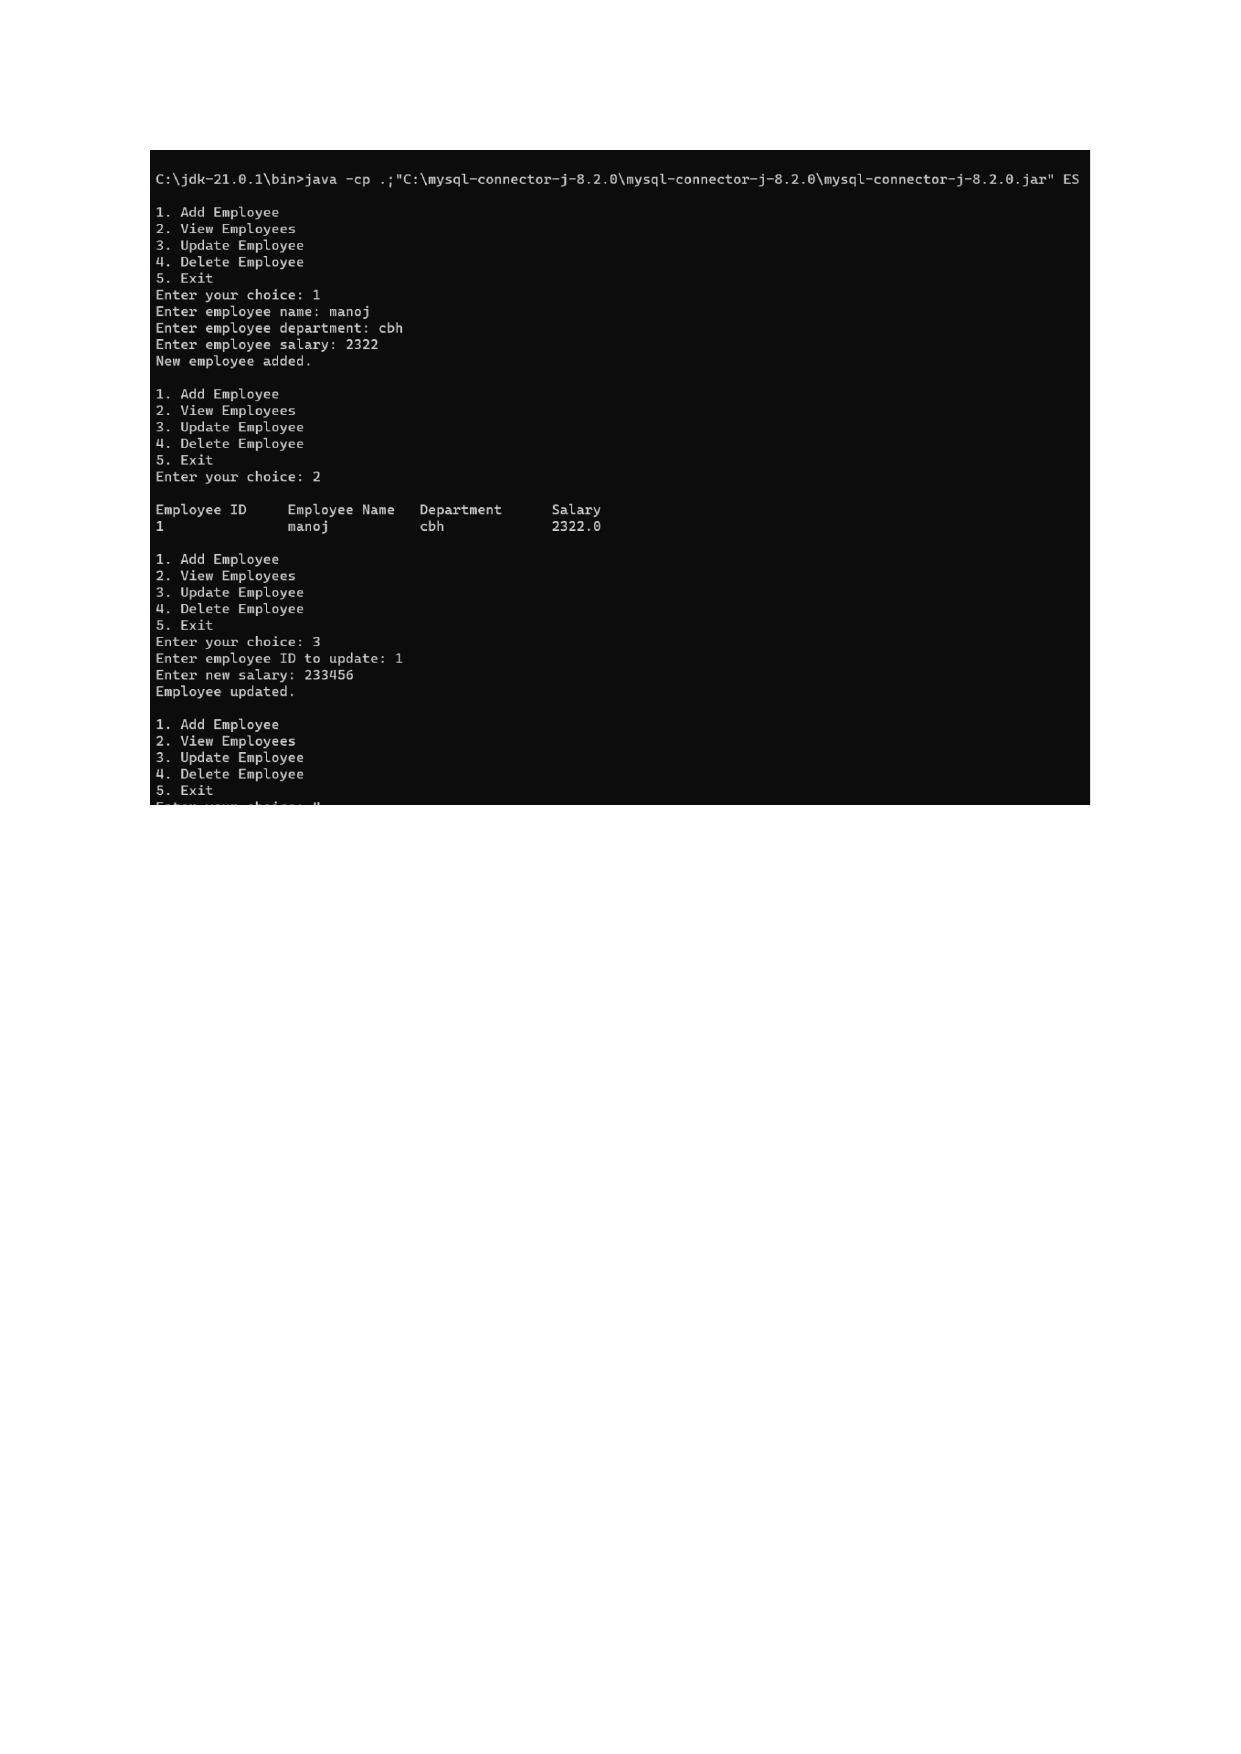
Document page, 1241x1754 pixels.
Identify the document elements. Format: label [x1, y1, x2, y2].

picture [150, 150, 1091, 805]
